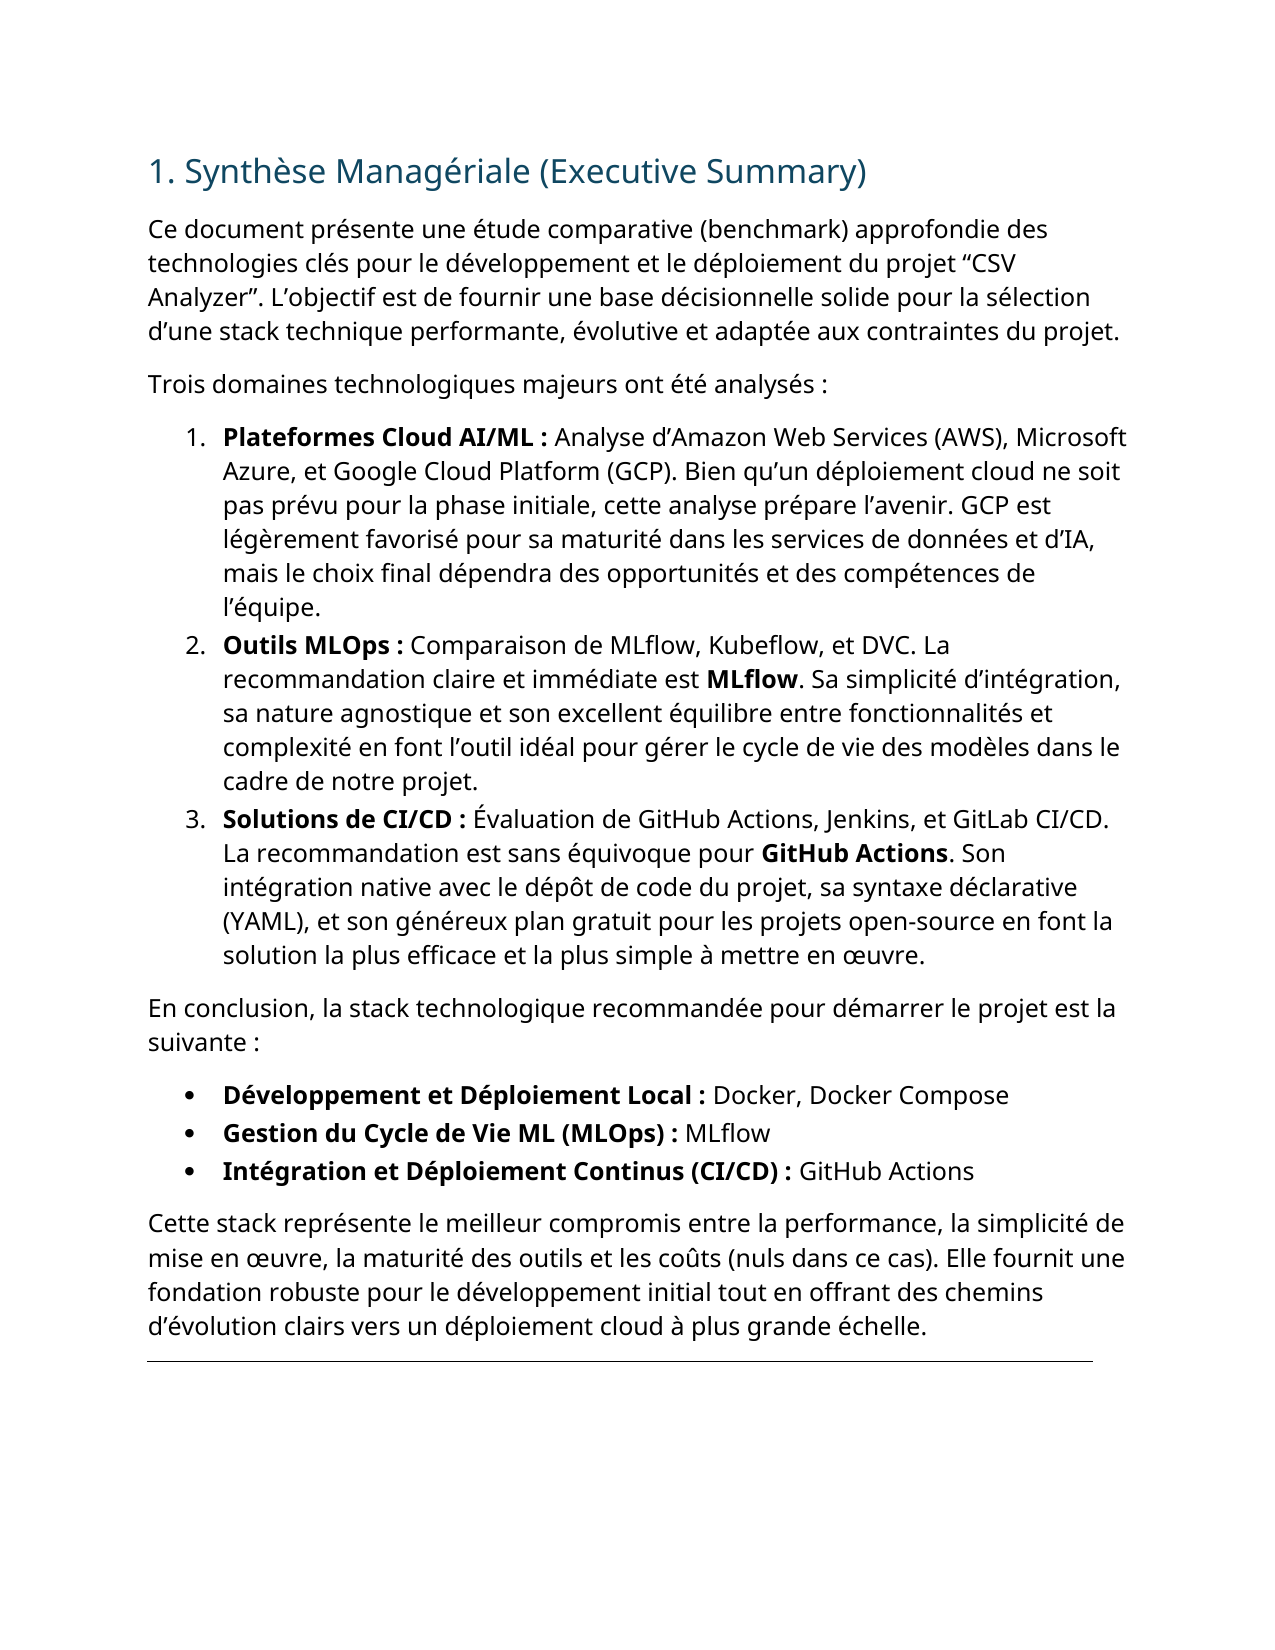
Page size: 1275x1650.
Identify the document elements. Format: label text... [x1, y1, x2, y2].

text En conclusion, la stack technologique recommandée pour démarrer le projet est la suivante : [148, 991, 1127, 1059]
list Développement et Déploiement Local : Docker, Docker Compose [185, 1078, 1127, 1112]
text Ce document présente une étude comparative (benchmark) approfondie des technologies clés pour le développement et le déploiement du projet “CSV Analyzer”. L’objectif est de fournir une base décisionnelle solide pour la sélection d’une stack technique performante, évolutive et adaptée aux contraintes du projet. [148, 212, 1127, 348]
text Trois domaines technologiques majeurs ont été analysés : [148, 367, 1127, 401]
list Gestion du Cycle de Vie ML (MLOps) : MLflow [185, 1116, 1127, 1149]
list Plateformes Cloud AI/ML : Analyse d’Amazon Web Services (AWS), Microsoft Azure, et Google Cloud Platform (GCP). Bien qu’un déploiement cloud ne soit pas prévu pour la phase initiale, cette analyse prépare l’avenir. GCP est légèrement favorisé pour sa maturité dans les services de données et d’IA, mais le choix final dépendra des opportunités et des compétences de l’équipe. [185, 419, 1127, 624]
subtitle 1. Synthèse Managériale (Executive Summary) [148, 148, 1127, 193]
text Cette stack représente le meilleur compromis entre la performance, la simplicité de mise en œuvre, la maturité des outils et les coûts (nuls dans ce cas). Elle fournit une fondation robuste pour le développement initial tout en offrant des chemins d’évolution clairs vers un déploiement cloud à plus grande échelle. [148, 1206, 1127, 1342]
list Intégration et Déploiement Continus (CI/CD) : GitHub Actions [185, 1153, 1127, 1187]
list Outils MLOps : Comparaison de MLflow, Kubeflow, et DVC. La recommandation claire et immédiate est MLflow. Sa simplicité d’intégration, sa nature agnostique et son excellent équilibre entre fonctionnalités et complexité en font l’outil idéal pour gérer le cycle de vie des modèles dans le cadre de notre projet. [185, 628, 1127, 798]
list Solutions de CI/CD : Évaluation de GitHub Actions, Jenkins, et GitLab CI/CD. La recommandation est sans équivoque pour GitHub Actions. Son intégration native avec le dépôt de code du projet, sa syntaxe déclarative (YAML), et son généreux plan gratuit pour les projets open-source en font la solution la plus efficace et la plus simple à mettre en œuvre. [185, 802, 1127, 972]
